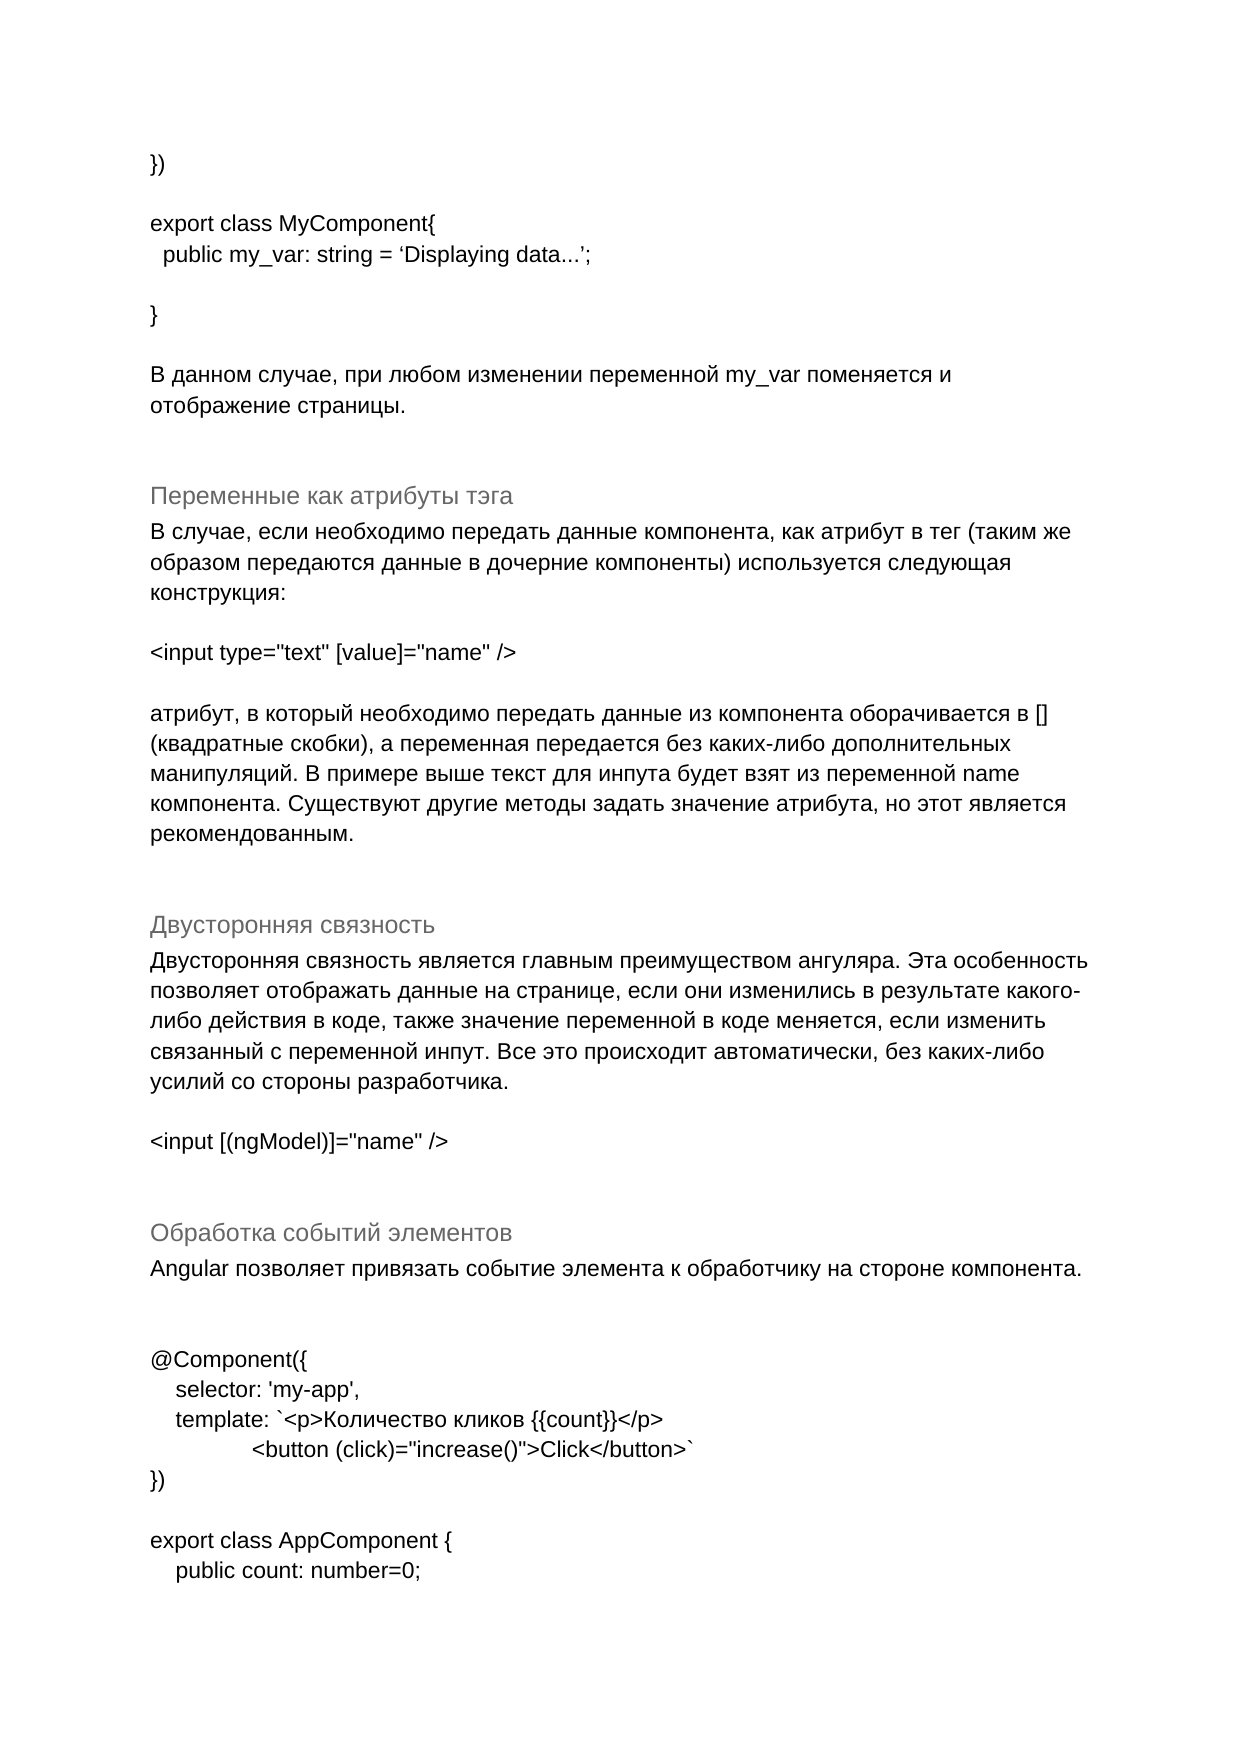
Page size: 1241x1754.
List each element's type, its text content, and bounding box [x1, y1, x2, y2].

subtitle Обработка событий элементов [150, 1218, 1090, 1247]
text template: `<p>Количество кликов {{count}}</p> [150, 1406, 1090, 1432]
text В случае, если необходимо передать данные компонента, как атрибут в тег (таким же образом передаются данные в дочерние компоненты) используется следующая конструкция: [150, 518, 1090, 605]
text export class AppComponent { [150, 1527, 1090, 1553]
text public count: number=0; [150, 1557, 1090, 1583]
subtitle Двусторонняя связность [150, 910, 1090, 939]
text export class MyComponent{ [150, 210, 1090, 237]
text <input type="text" [value]="name" /> [150, 639, 1090, 666]
text В данном случае, при любом изменении переменной my_var поменяется и отображение страницы. [150, 361, 1090, 418]
text } [150, 301, 1090, 327]
text атрибут, в который необходимо передать данные из компонента оборачивается в [] (квадратные скобки), а переменная передается без каких-либо дополнительных манипуляций. В примере выше текст для инпута будет взят из переменной name компонента. Существуют другие методы задать значение атрибута, но этот является рекомендованным. [150, 699, 1090, 847]
text Двусторонняя связность является главным преимуществом ангуляра. Эта особенность позволяет отображать данные на странице, если они изменились в результате какого-либо действия в коде, также значение переменной в коде меняется, если изменить связанный с переменной инпут. Все это происходит автоматически, без каких-либо усилий со стороны разработчика. [150, 947, 1090, 1094]
text public my_var: string = ‘Displaying data...’; [150, 241, 1090, 267]
subtitle Переменные как атрибуты тэга [150, 481, 1090, 510]
text }) [150, 150, 1090, 176]
text @Component({ [150, 1346, 1090, 1372]
text <button (click)="increase()">Click</button>` [150, 1436, 1090, 1463]
text Angular позволяет привязать событие элемента к обработчику на стороне компонента. [150, 1255, 1090, 1281]
text selector: 'my-app', [150, 1376, 1090, 1402]
text <input [(ngModel)]="name" /> [150, 1128, 1090, 1155]
text }) [150, 1466, 1090, 1493]
